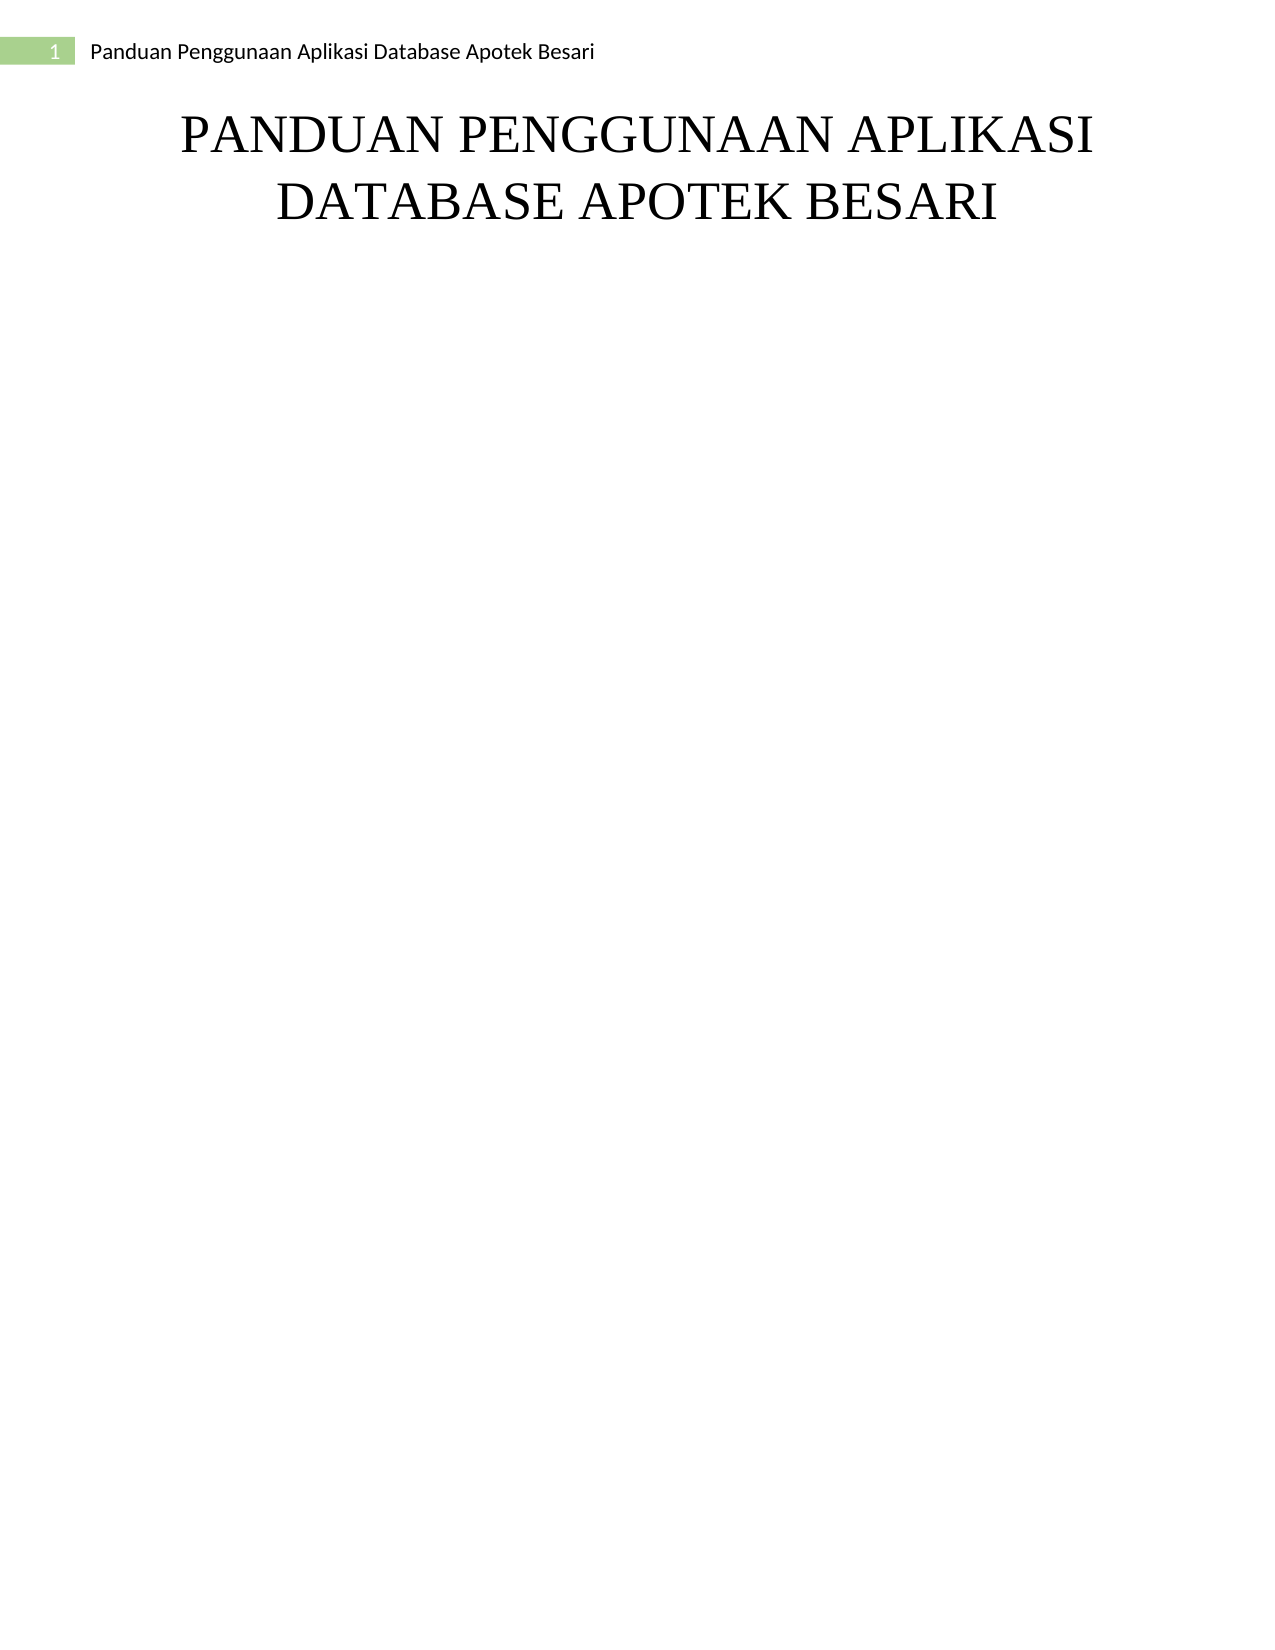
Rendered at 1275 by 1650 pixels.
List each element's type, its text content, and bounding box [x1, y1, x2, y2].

text PANDUAN PENGGUNAAN APLIKASI DATABASE APOTEK BESARI [75, 102, 1200, 231]
